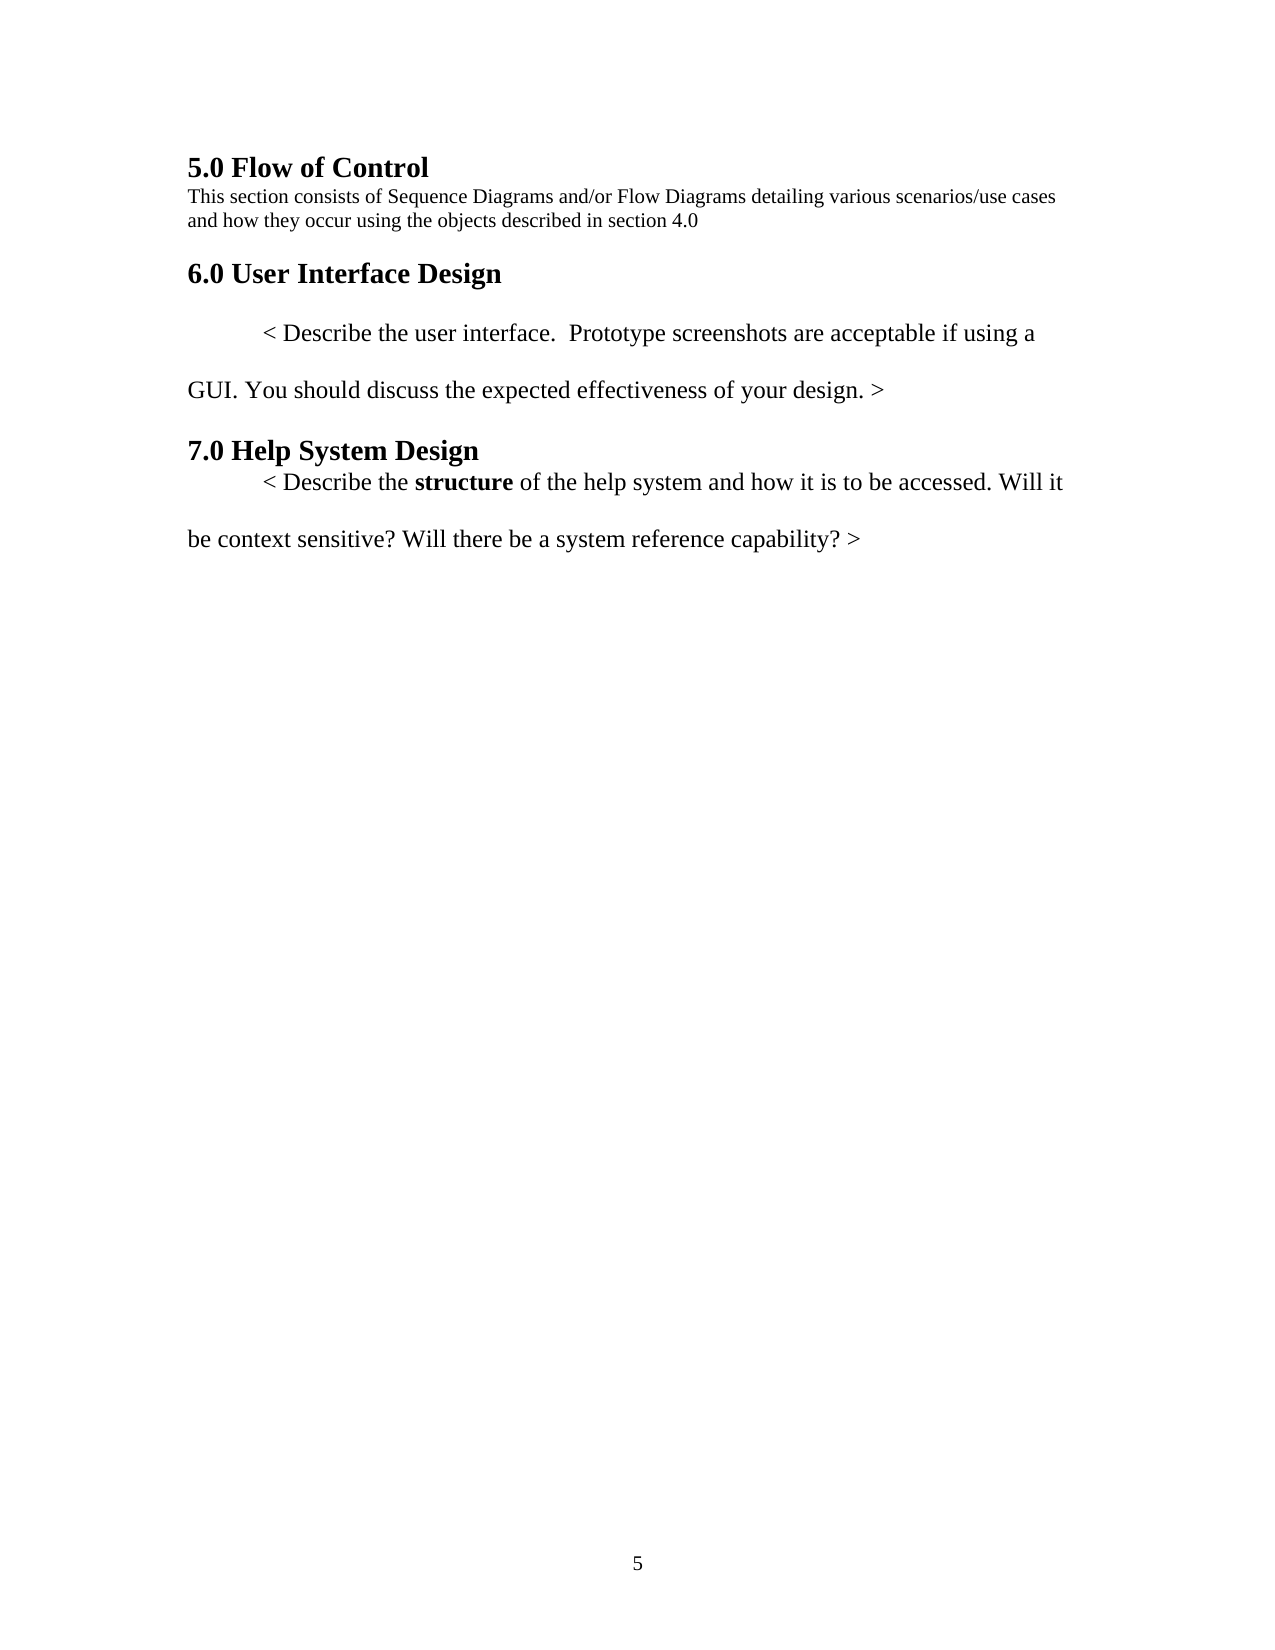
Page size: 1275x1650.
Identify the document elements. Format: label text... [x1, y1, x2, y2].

subtitle 5.0 Flow of Control [187, 150, 1087, 183]
text This section consists of Sequence Diagrams and/or Flow Diagrams detailing various scenarios/use cases and how they occur using the objects described in section 4.0 [187, 183, 1087, 232]
text < Describe the user interface. Prototype screenshots are acceptable if using a GUI. You should discuss the expected effectiveness of your design. > [187, 318, 1087, 404]
subtitle 6.0 User Interface Design [187, 256, 1087, 289]
text < Describe the structure of the help system and how it is to be accessed. Will it be context sensitive? Will there be a system reference capability? > [187, 467, 1087, 553]
subtitle 7.0 Help System Design [187, 433, 1087, 467]
